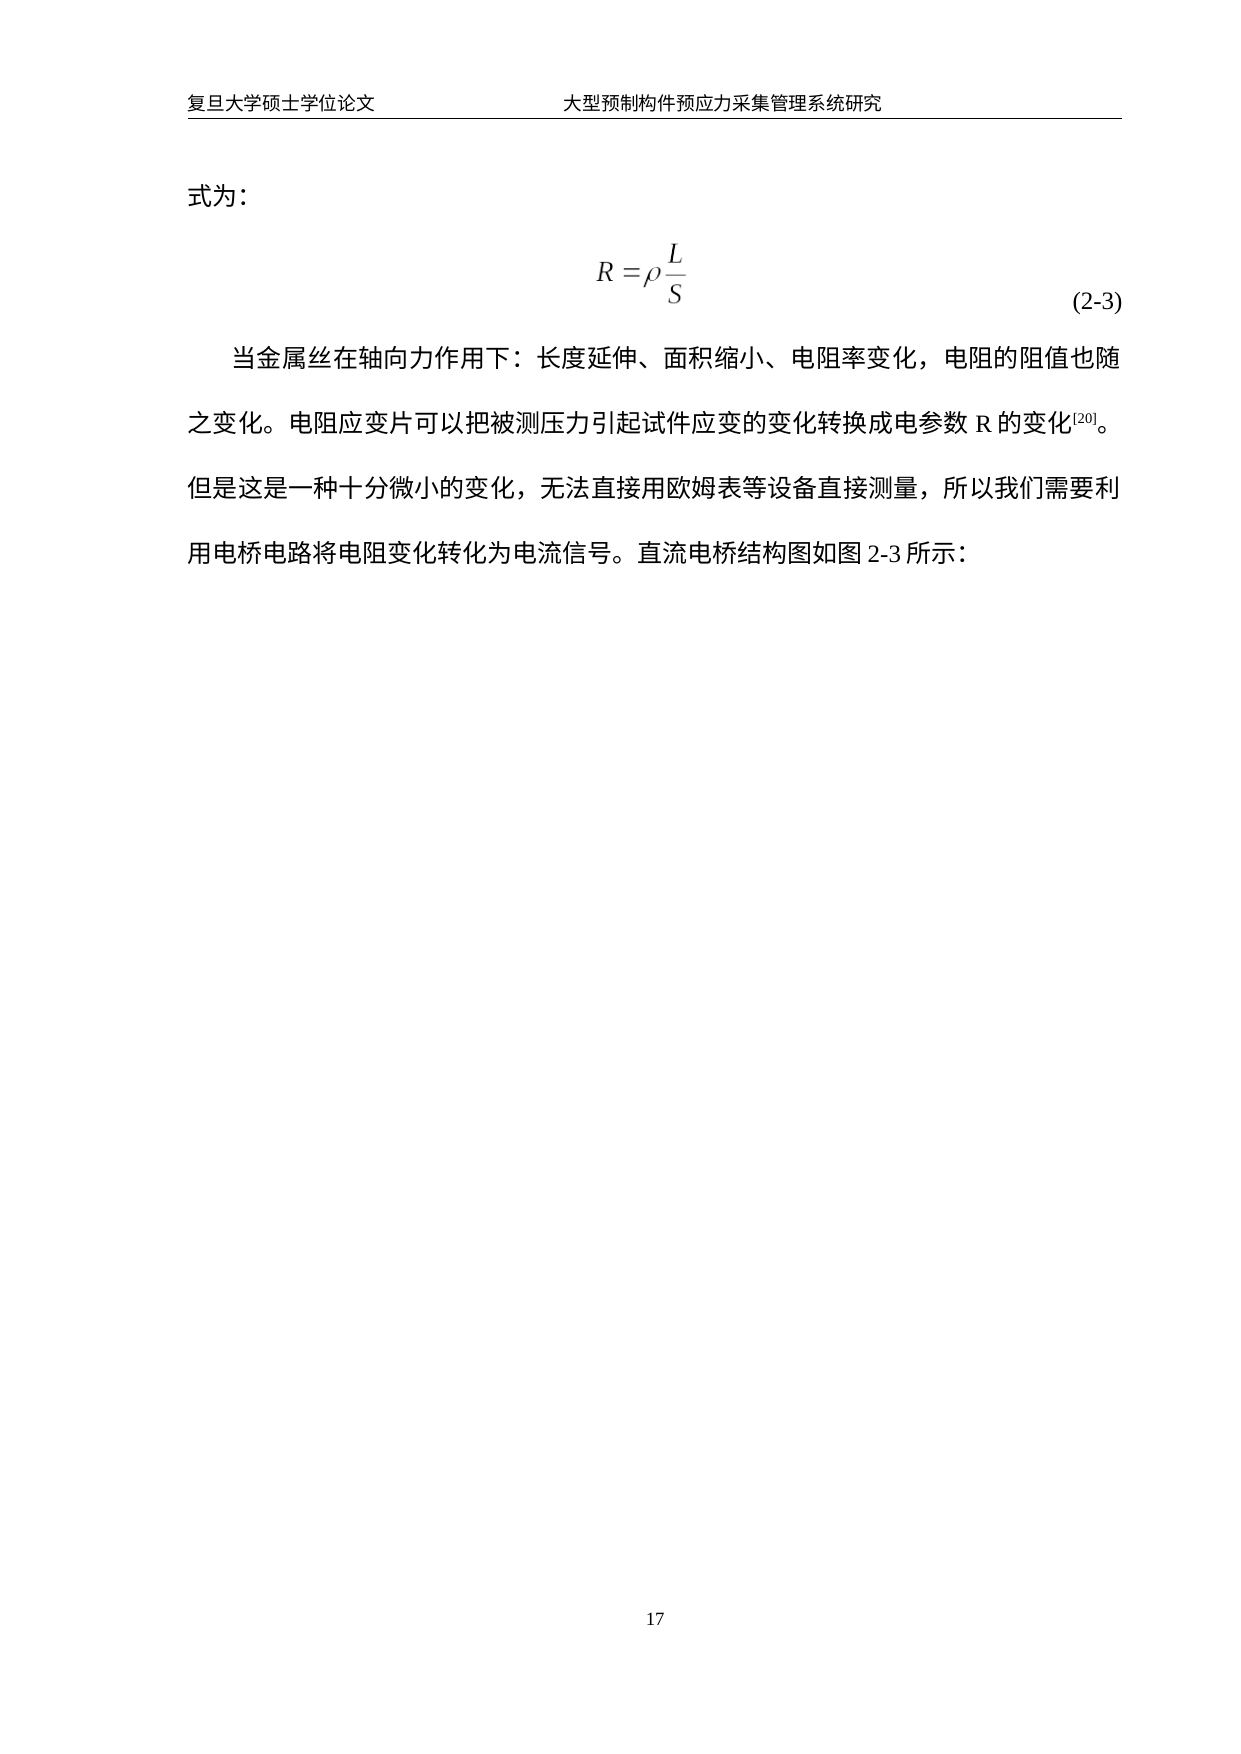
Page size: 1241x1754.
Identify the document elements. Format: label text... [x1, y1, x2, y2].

text 当金属丝在轴向力作用下：长度延伸、面积缩小、电阻率变化，电阻的阻值也随之变化。电阻应变片可以把被测压力引起试件应变的变化转换成电参数R的变化[20]。但是这是一种十分微小的变化，无法直接用欧姆表等设备直接测量，所以我们需要利用电桥电路将电阻变化转化为电流信号。直流电桥结构图如图2-3所示： [187, 324, 1122, 584]
text 电阻应变片是指在压力、电、磁、光等作用下阻值会发生变化的半导体元器件。本文使用的压变效应即当应变材料在收到外界作用力时其电阻值也发生相应变化的现象。若一根圆形切面的金属丝电阻系数为，长为L，横截面积为S，则电阻值计算公式为： [187, 162, 1122, 227]
text (2-3) [187, 227, 1122, 324]
